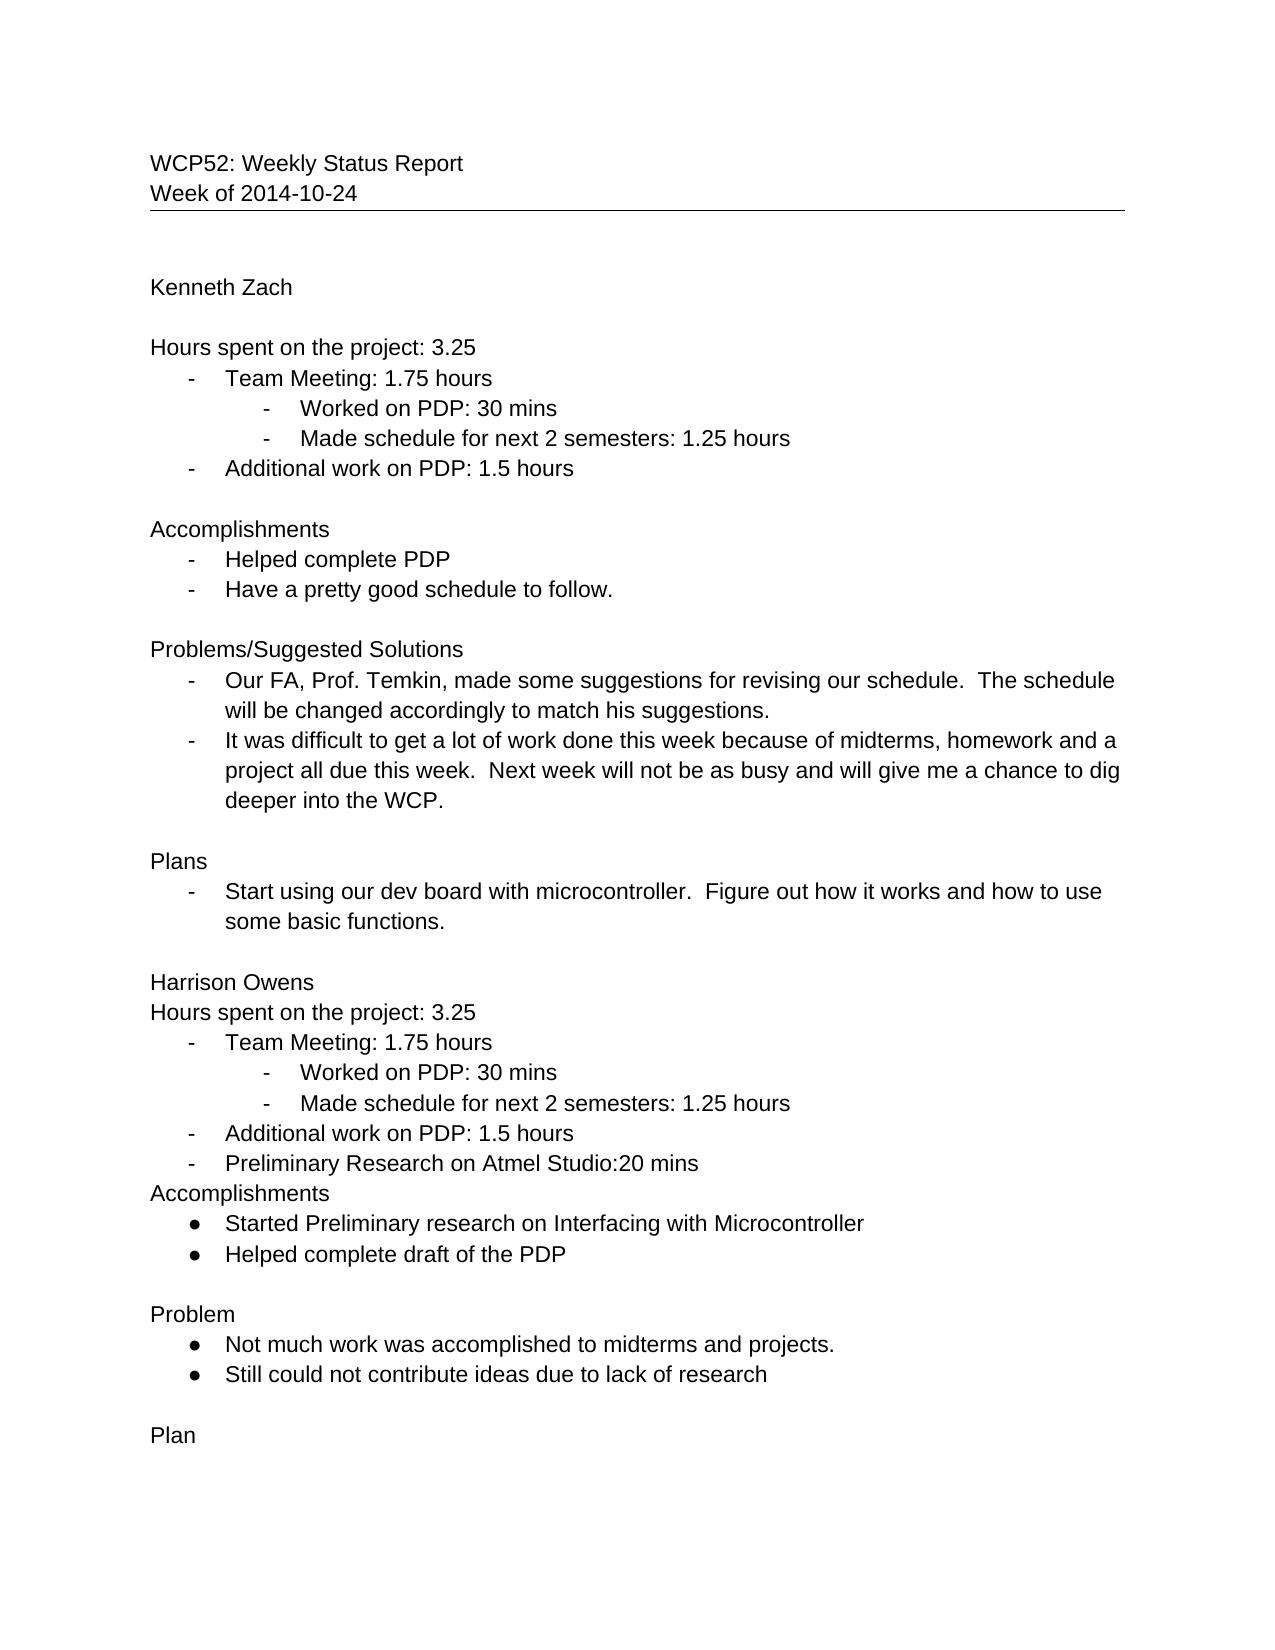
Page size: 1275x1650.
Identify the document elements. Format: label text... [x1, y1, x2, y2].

list Made schedule for next 2 semesters: 1.25 hours [263, 1089, 1125, 1116]
list Worked on PDP: 30 mins [263, 395, 1125, 421]
list Still could not contribute ideas due to lack of research [188, 1361, 1125, 1388]
text Problem [150, 1301, 1125, 1327]
text Plans [150, 848, 1125, 874]
text Kenneth Zach [150, 274, 1125, 300]
list Our FA, Prof. Temkin, made some suggestions for revising our schedule. The schedule will be changed accordingly to match his suggestions. [188, 667, 1125, 723]
list Not much work was accomplished to midterms and projects. [188, 1331, 1125, 1358]
list Preliminary Research on Atmel Studio:20 mins [188, 1150, 1125, 1176]
list Started Preliminary research on Interfacing with Microcontroller [188, 1210, 1125, 1237]
list Helped complete draft of the PDP [188, 1241, 1125, 1267]
list Helped complete PDP [188, 546, 1125, 572]
list Additional work on PDP: 1.5 hours [188, 1120, 1125, 1146]
text Accomplishments [150, 516, 1125, 542]
text Week of 2014-10-24 [150, 180, 1125, 207]
text WCP52: Weekly Status Report [150, 150, 1125, 176]
list Worked on PDP: 30 mins [263, 1059, 1125, 1086]
list Additional work on PDP: 1.5 hours [188, 455, 1125, 482]
text Hours spent on the project: 3.25 [150, 999, 1125, 1025]
list It was difficult to get a lot of work done this week because of midterms, homework and a project all due this week. Next week will not be as busy and will give me a chance to dig deeper into the WCP. [188, 727, 1125, 814]
text Plan [150, 1422, 1125, 1448]
list Team Meeting: 1.75 hours [188, 364, 1125, 391]
list Start using our dev board with microcontroller. Figure out how it works and how to use some basic functions. [188, 878, 1125, 935]
text Accomplishments [150, 1180, 1125, 1207]
list Team Meeting: 1.75 hours [188, 1029, 1125, 1056]
list Have a pretty good schedule to follow. [188, 576, 1125, 602]
text Problems/Suggested Solutions [150, 636, 1125, 663]
text Harrison Owens [150, 969, 1125, 995]
text Hours spent on the project: 3.25 [150, 334, 1125, 361]
list Made schedule for next 2 semesters: 1.25 hours [263, 425, 1125, 451]
